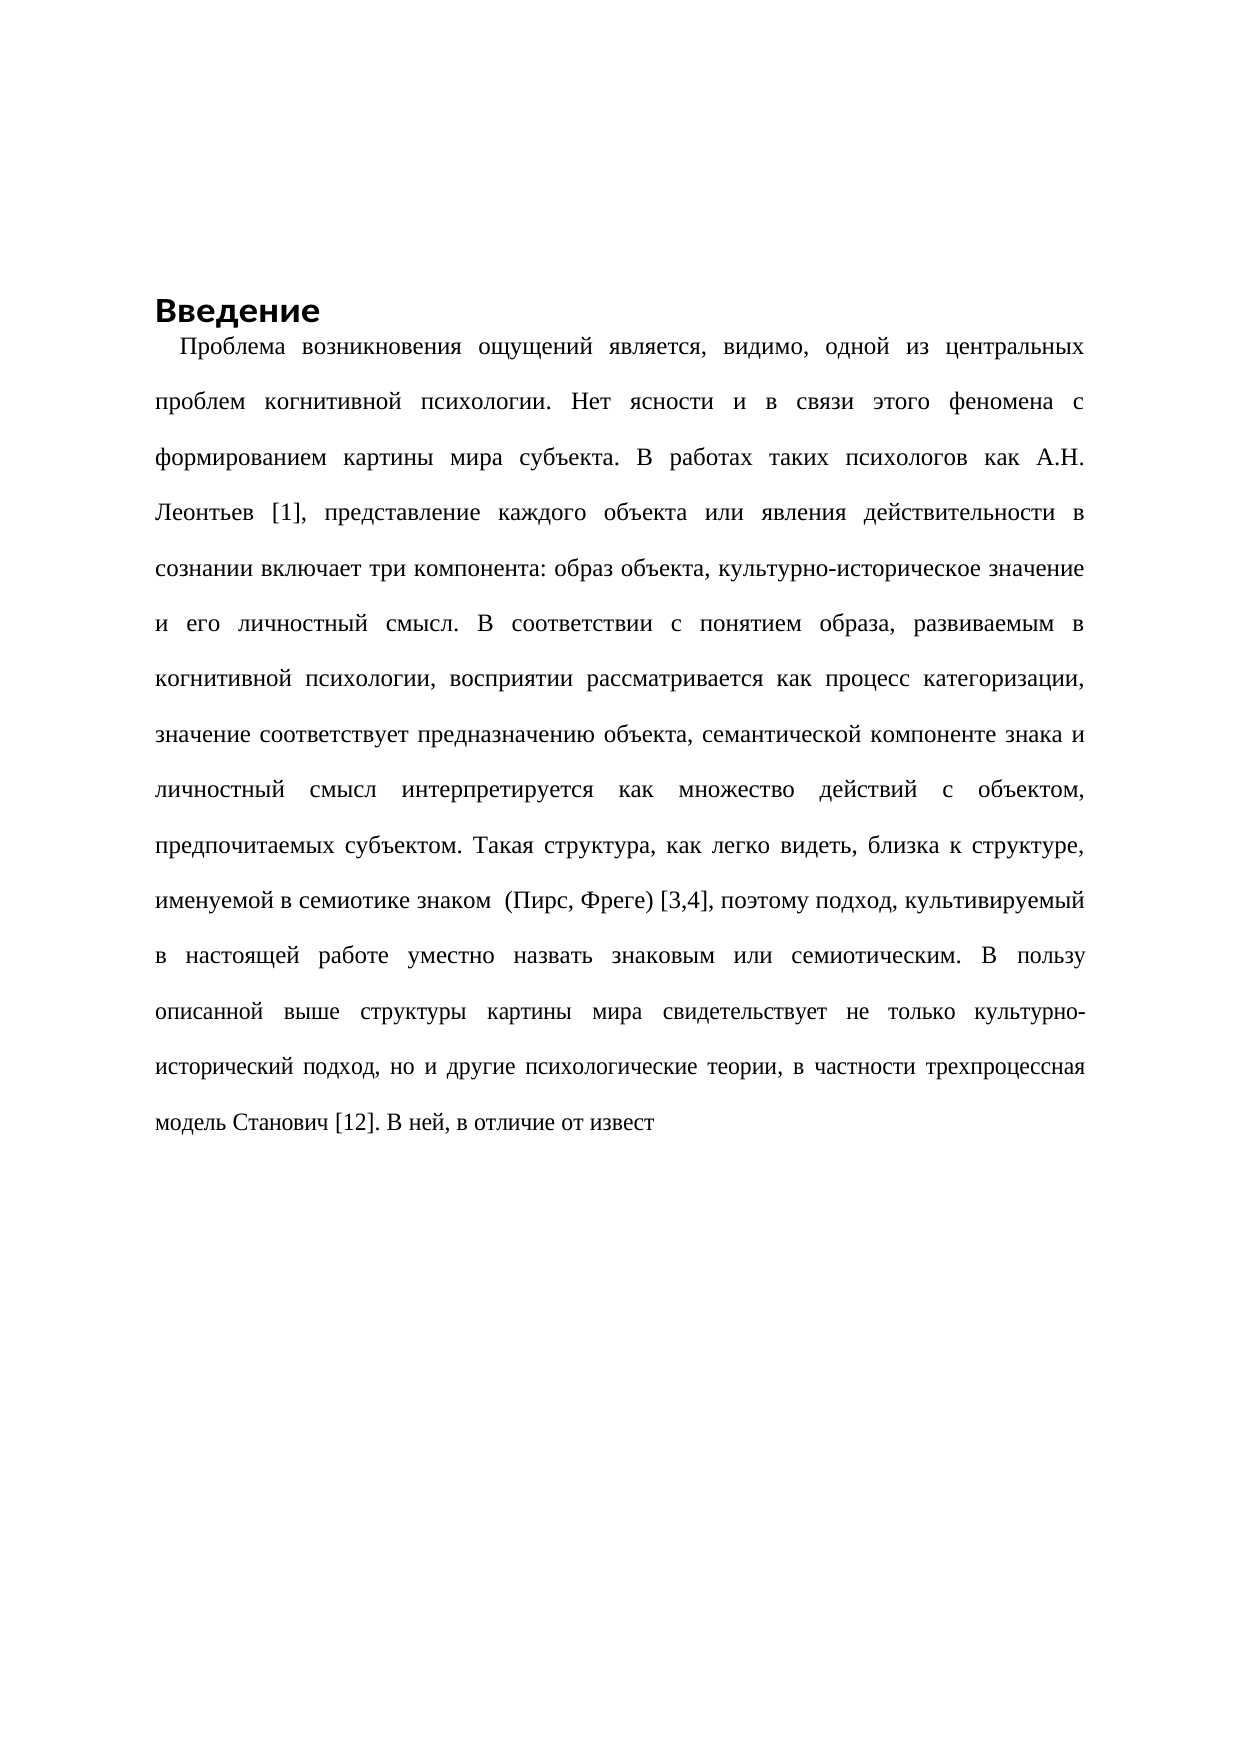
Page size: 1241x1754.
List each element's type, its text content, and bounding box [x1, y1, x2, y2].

text Проблема возникновения ощущений является, видимо, одной из центральных проблем когнитивной психологии. Нет ясности и в связи этого феномена с формированием картины мира субъекта. В работах таких психологов как А.Н. Леонтьев [1], представление каждого объекта или явления действительности в сознании включает три компонента: образ объекта, культурно-историческое значение и его личностный смысл. В соответствии с понятием образа, развиваемым в когнитивной психологии, восприятии рассматривается как процесс категоризации, значение соответствует предназначению объекта, семантической компоненте знака и личностный смысл интерпретируется как множество действий с объектом, предпочитаемых субъектом. Такая структура, как легко видеть, близка к структуре, именуемой в семиотике знаком (Пирс, Фреге) [3,4], поэтому подход, культивируемый в настоящей работе уместно назвать знаковым или семиотическим. В пользу описанной выше структуры картины мира свидетельствует не только культурно-исторический подход, но и другие психологические теории, в частности трехпроцессная модель Станович [12]. В ней, в отличие от извест [155, 331, 1086, 1136]
subtitle Введение [155, 288, 1096, 331]
